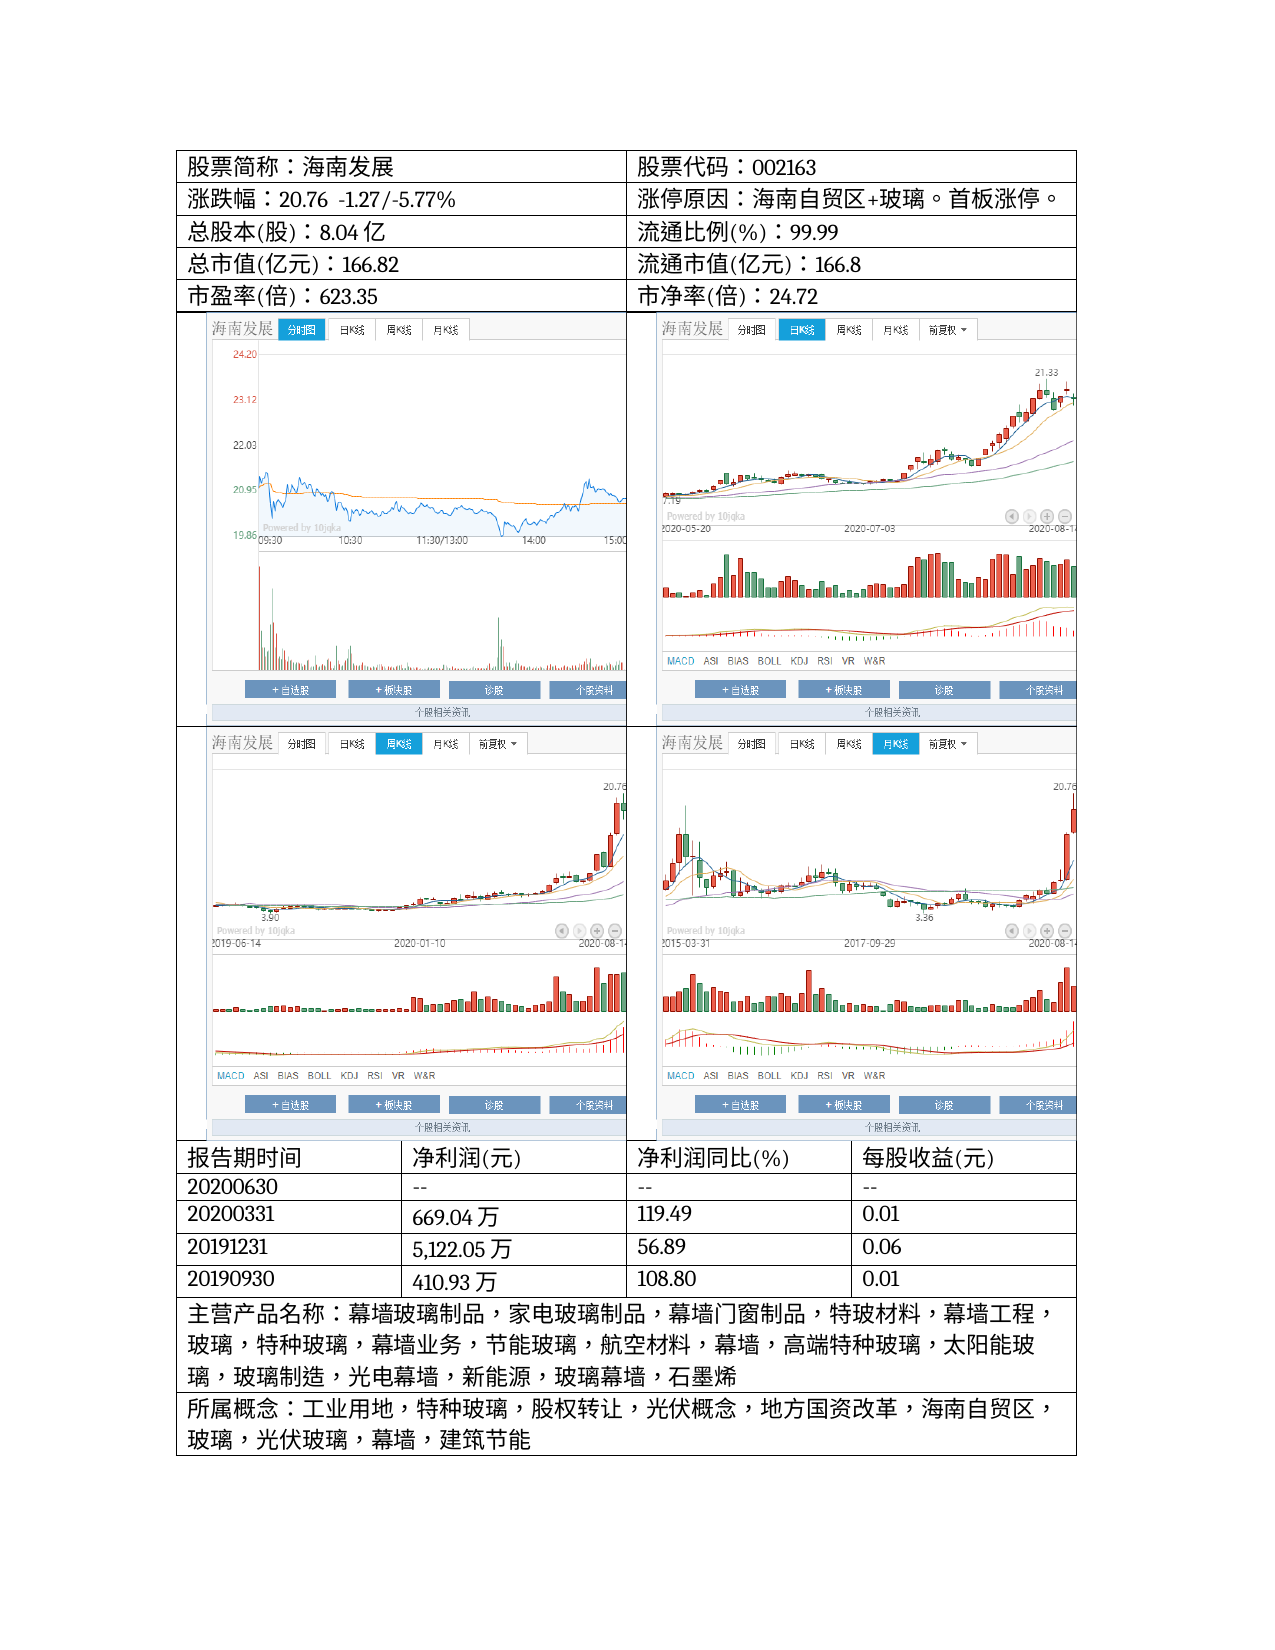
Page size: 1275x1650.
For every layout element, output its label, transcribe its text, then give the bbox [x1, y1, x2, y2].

picture [656, 312, 1077, 726]
table_cell 0.01 [852, 1201, 1076, 1232]
table_header 股票简称：海南发展 [177, 151, 626, 182]
picture [206, 727, 627, 1141]
table_cell 20200630 [177, 1174, 401, 1200]
table_cell 56.89 [627, 1234, 851, 1265]
table_cell 5,122.05万 [402, 1234, 626, 1265]
table_cell 市盈率(倍)：623.35 [177, 280, 626, 311]
table_cell 涨停原因：海南自贸区+玻璃。首板涨停。 [627, 183, 1076, 214]
table_cell 20191231 [177, 1234, 401, 1265]
table_cell [627, 313, 656, 726]
table_cell 20200331 [177, 1201, 401, 1232]
table_header 净利润(元) [402, 1141, 626, 1173]
table_cell [177, 727, 206, 1140]
table_cell -- [852, 1174, 1076, 1200]
table_cell 20190930 [177, 1266, 401, 1297]
table_cell 所属概念：工业用地，特种玻璃，股权转让，光伏概念，地方国资改革，海南自贸区，玻璃，光伏玻璃，幕墙，建筑节能 [177, 1393, 1076, 1455]
table_header 报告期时间 [177, 1141, 401, 1173]
table_cell -- [402, 1174, 626, 1200]
table_cell 流通市值(亿元)：166.8 [627, 248, 1076, 279]
table_header 主营产品名称：幕墙玻璃制品，家电玻璃制品，幕墙门窗制品，特玻材料，幕墙工程，玻璃，特种玻璃，幕墙业务，节能玻璃，航空材料，幕墙，高端特种玻璃，太阳能玻璃，玻璃制造，光电幕墙，新能源，玻璃幕墙，石墨烯 [177, 1298, 1076, 1392]
table_cell 0.06 [852, 1234, 1076, 1265]
table_cell 669.04万 [402, 1201, 626, 1232]
table_header 净利润同比(%) [627, 1141, 851, 1173]
picture [656, 727, 1077, 1141]
table_cell 市净率(倍)：24.72 [627, 280, 1076, 311]
table_cell 0.01 [852, 1266, 1076, 1297]
table_header 每股收益(元) [852, 1141, 1076, 1173]
picture [206, 312, 627, 726]
table_cell 流通比例(%)：99.99 [627, 216, 1076, 247]
table_cell -- [627, 1174, 851, 1200]
table_cell [177, 313, 206, 726]
table_cell 总市值(亿元)：166.82 [177, 248, 626, 279]
table_cell 108.80 [627, 1266, 851, 1297]
table_cell [627, 727, 656, 1140]
table_cell 涨跌幅：20.76 -1.27/-5.77% [177, 183, 626, 214]
table_header 股票代码：002163 [627, 151, 1076, 182]
table_cell 410.93万 [402, 1266, 626, 1297]
table_cell 119.49 [627, 1201, 851, 1232]
table_cell 总股本(股)：8.04亿 [177, 216, 626, 247]
